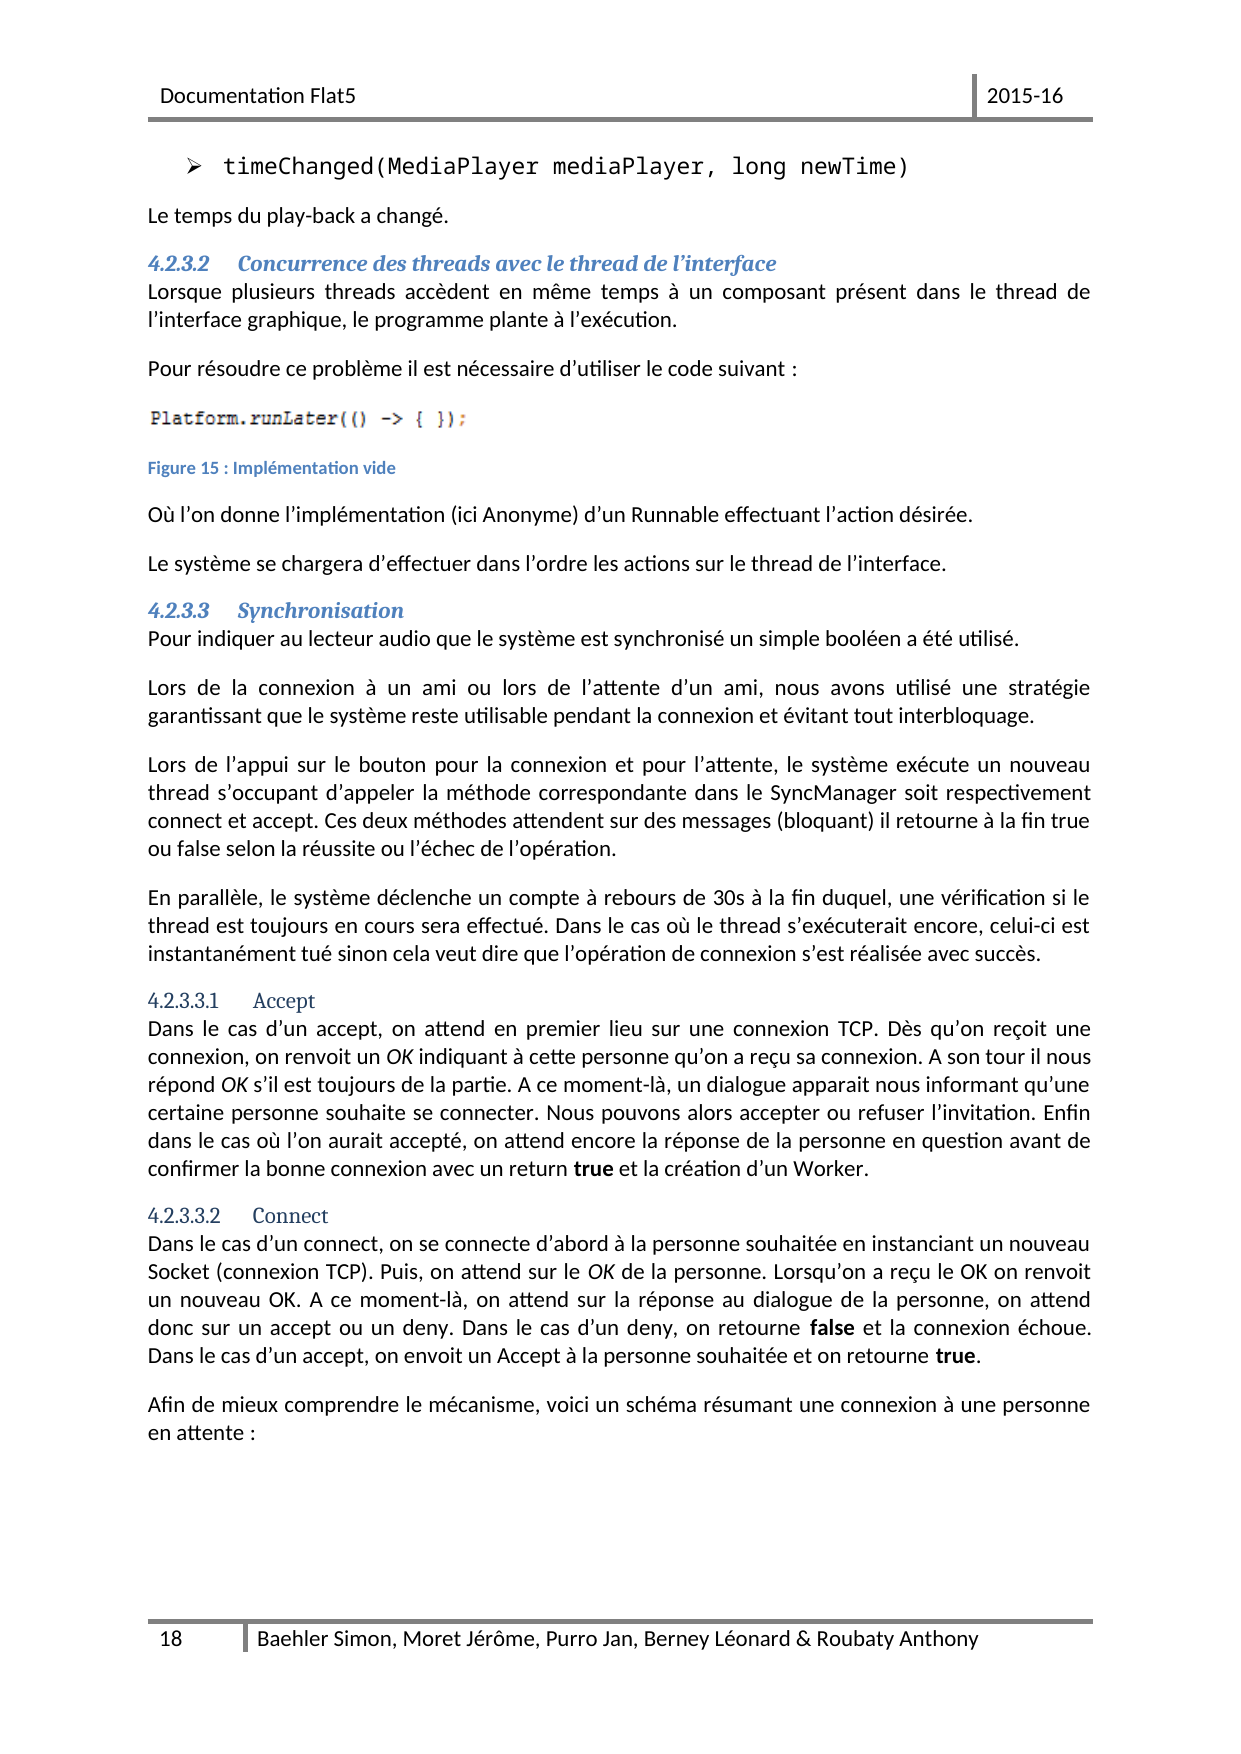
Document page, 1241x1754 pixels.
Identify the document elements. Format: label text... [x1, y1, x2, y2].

subtitle Connect [148, 1203, 1092, 1229]
subtitle Accept [148, 988, 1092, 1014]
text Afin de mieux comprendre le mécanisme, voici un schéma résumant une connexion à une personne en attente : [148, 1390, 1092, 1446]
text Pour résoudre ce problème il est nécessaire d’utiliser le code suivant : [148, 354, 1092, 382]
list timeChanged(MediaPlayer mediaPlayer, long newTime) [185, 149, 1092, 181]
text En parallèle, le système déclenche un compte à rebours de 30s à la fin duquel, une vérification si le thread est toujours en cours sera effectué. Dans le cas où le thread s’exécuterait encore, celui-ci est instantanément tué sinon cela veut dire que l’opération de connexion s’est réalisée avec succès. [148, 883, 1092, 967]
text Le système se chargera d’effectuer dans l’ordre les actions sur le thread de l’interface. [148, 549, 1092, 577]
text Lorsque plusieurs threads accèdent en même temps à un composant présent dans le thread de l’interface graphique, le programme plante à l’exécution. [148, 277, 1092, 333]
subtitle Concurrence des threads avec le thread de l’interface [148, 251, 1092, 277]
text Lors de l’appui sur le bouton pour la connexion et pour l’attente, le système exécute un nouveau thread s’occupant d’appeler la méthode correspondante dans le SyncManager soit respectivement connect et accept. Ces deux méthodes attendent sur des messages (bloquant) il retourne à la fin true ou false selon la réussite ou l’échec de l’opération. [148, 750, 1092, 862]
text Dans le cas d’un accept, on attend en premier lieu sur une connexion TCP. Dès qu’on reçoit une connexion, on renvoit un OK indiquant à cette personne qu’on a reçu sa connexion. A son tour il nous répond OK s’il est toujours de la partie. A ce moment-là, un dialogue apparait nous informant qu’une certaine personne souhaite se connecter. Nous pouvons alors accepter ou refuser l’invitation. Enfin dans le cas où l’on aurait accepté, on attend encore la réponse de la personne en question avant de confirmer la bonne connexion avec un return true et la création d’un Worker. [148, 1014, 1092, 1182]
text Le temps du play-back a changé. [148, 202, 1092, 230]
text Dans le cas d’un connect, on se connecte d’abord à la personne souhaitée en instanciant un nouveau Socket (connexion TCP). Puis, on attend sur le OK de la personne. Lorsqu’on a reçu le OK on renvoit un nouveau OK. A ce moment-là, on attend sur la réponse au dialogue de la personne, on attend donc sur un accept ou un deny. Dans le cas d’un deny, on retourne false et la connexion échoue. Dans le cas d’un accept, on envoit un Accept à la personne souhaitée et on retourne true. [148, 1229, 1092, 1369]
subtitle Synchronisation [148, 598, 1092, 624]
picture [147, 402, 472, 436]
text Où l’on donne l’implémentation (ici Anonyme) d’un Runnable effectuant l’action désirée. [148, 500, 1092, 528]
text Pour indiquer au lecteur audio que le système est synchronisé un simple booléen a été utilisé. [148, 624, 1092, 652]
text Lors de la connexion à un ami ou lors de l’attente d’un ami, nous avons utilisé une stratégie garantissant que le système reste utilisable pendant la connexion et évitant tout interbloquage. [148, 673, 1092, 729]
